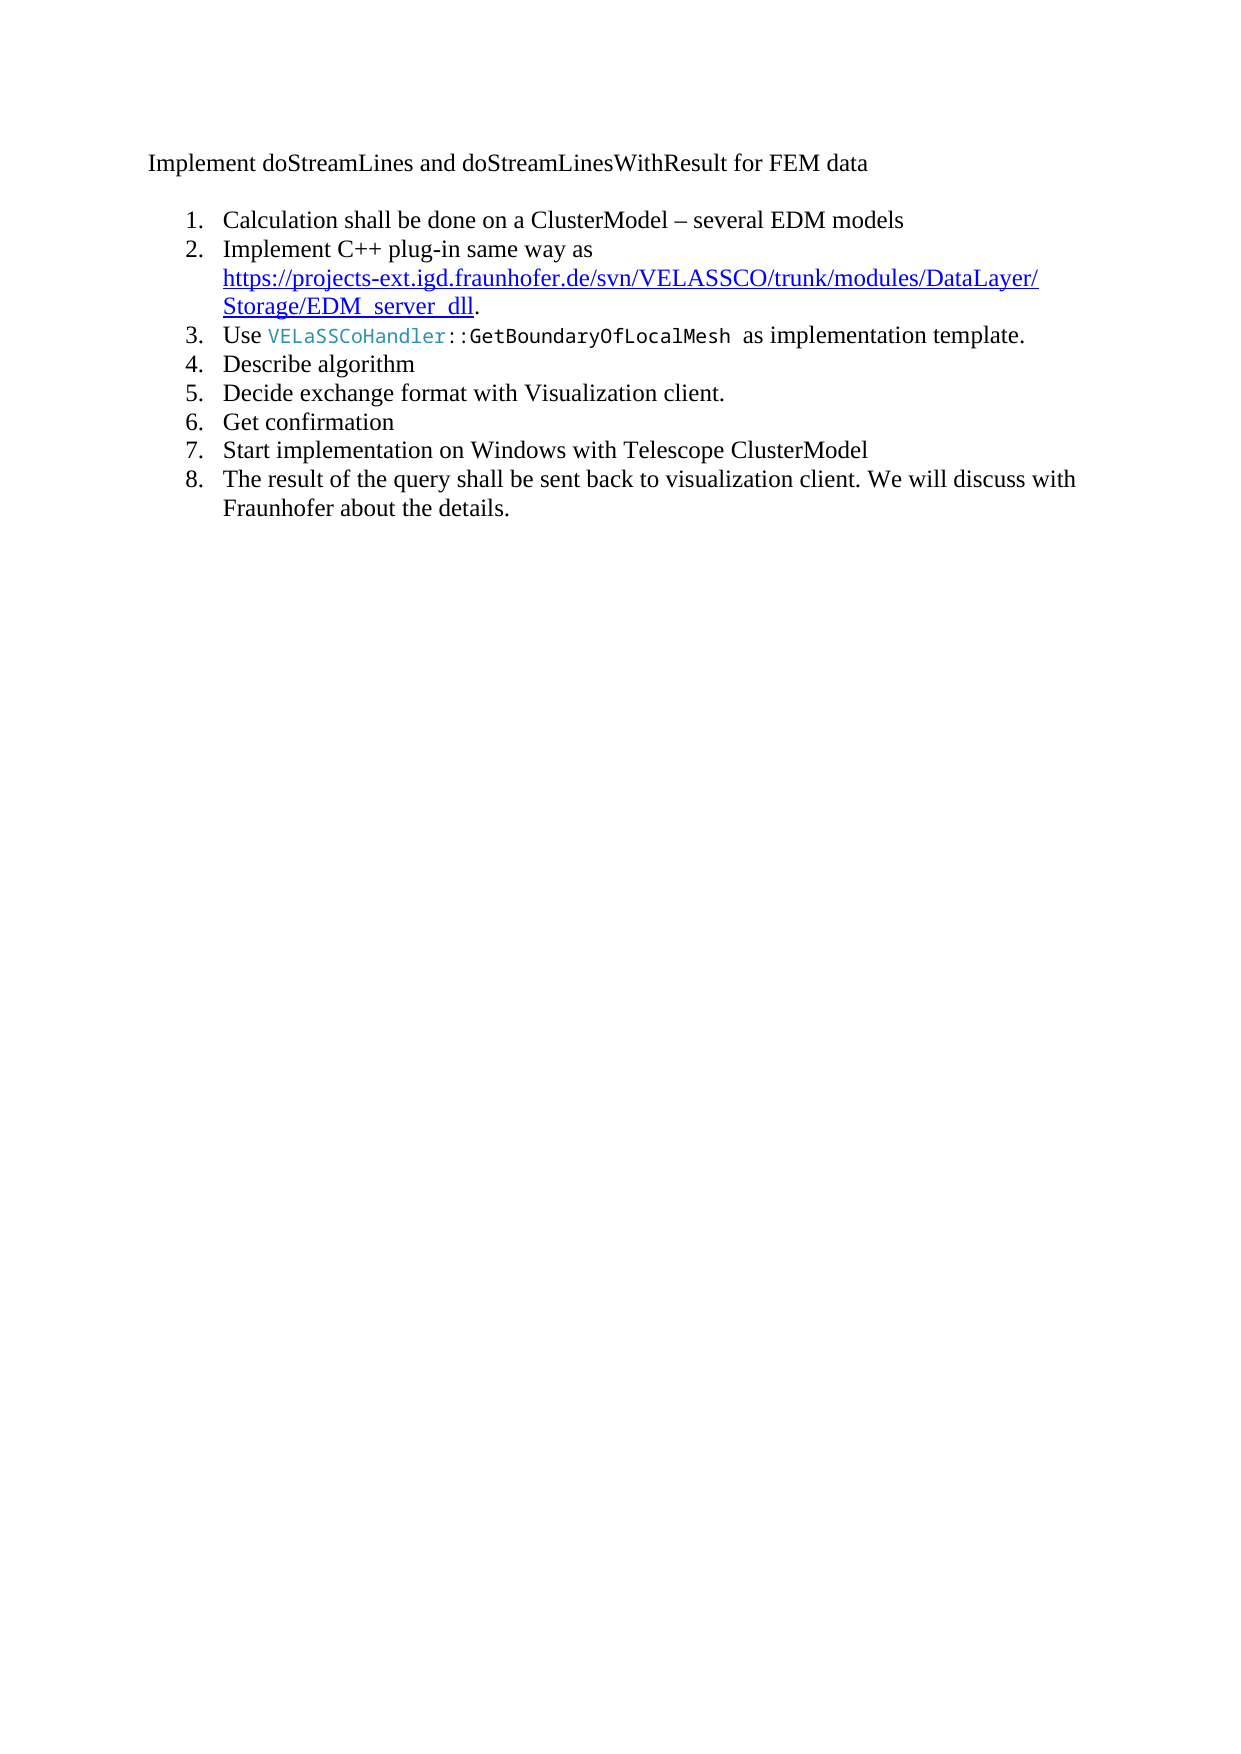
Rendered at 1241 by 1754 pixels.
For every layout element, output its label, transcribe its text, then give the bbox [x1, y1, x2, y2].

list Calculation shall be done on a ClusterModel – several EDM models [185, 205, 1093, 234]
list Use VELaSSCoHandler::GetBoundaryOfLocalMesh as implementation template. [185, 320, 1093, 349]
list Get confirmation [185, 407, 1093, 436]
list Implement C++ plug-in same way as https://projects-ext.igd.fraunhofer.de/svn/VELASSCO/trunk/modules/DataLayer/Storage/EDM_server_dll. [185, 234, 1093, 320]
text Implement doStreamLines and doStreamLinesWithResult for FEM data [148, 148, 1093, 176]
list Decide exchange format with Visualization client. [185, 378, 1093, 407]
list The result of the query shall be sent back to visualization client. We will discuss with Fraunhofer about the details. [185, 464, 1093, 522]
list Describe algorithm [185, 349, 1093, 378]
list Start implementation on Windows with Telescope ClusterModel [185, 436, 1093, 464]
